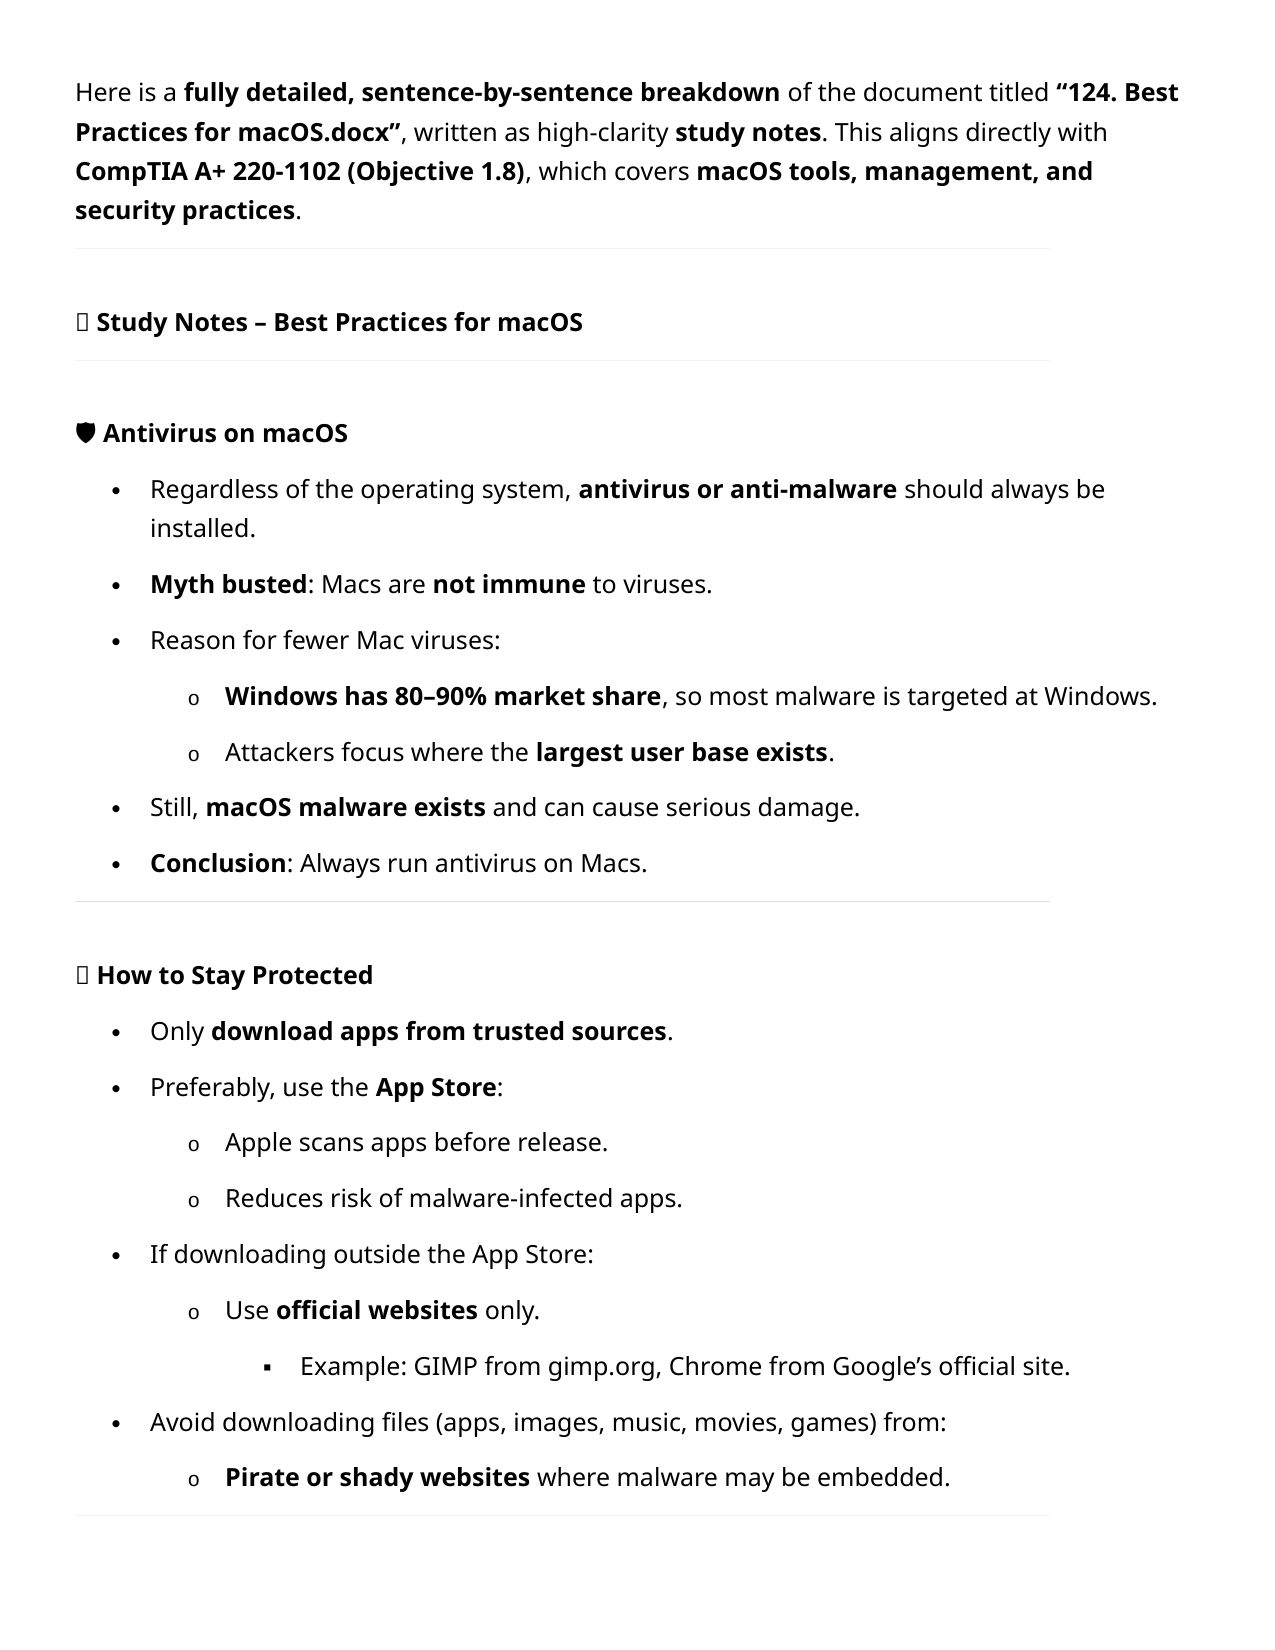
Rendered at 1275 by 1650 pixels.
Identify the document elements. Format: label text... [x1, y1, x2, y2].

list Regardless of the operating system, antivirus or anti-malware should always be installed. [112, 472, 1200, 545]
list Attackers focus where the largest user base exists. [187, 734, 1200, 768]
list Conclusion: Always run antivirus on Macs. [112, 846, 1200, 880]
list Pirate or shady websites where malware may be embedded. [187, 1460, 1200, 1494]
list Use official websites only. [187, 1292, 1200, 1327]
list If downloading outside the App Store: [112, 1237, 1200, 1271]
list Still, macOS malware exists and can cause serious damage. [112, 790, 1200, 824]
text 🧭 How to Stay Protected [75, 957, 1200, 992]
list Avoid downloading files (apps, images, music, movies, games) from: [112, 1404, 1200, 1438]
text 🧠 Study Notes – Best Practices for macOS [75, 304, 1200, 338]
list Reason for fewer Mac viruses: [112, 622, 1200, 657]
list Windows has 80–90% market share, so most malware is targeted at Windows. [187, 678, 1200, 712]
list Myth busted: Macs are not immune to viruses. [112, 567, 1200, 601]
text Here is a fully detailed, sentence-by-sentence breakdown of the document titled “124. Best Practices for macOS.docx”, written as high-clarity study notes. This aligns directly with CompTIA A+ 220-1102 (Objective 1.8), which covers macOS tools, management, and security practices. [75, 75, 1200, 227]
list Only download apps from trusted sources. [112, 1013, 1200, 1047]
list Apple scans apps before release. [187, 1125, 1200, 1159]
list Reduces risk of malware-infected apps. [187, 1181, 1200, 1215]
list Example: GIMP from gimp.org, Chrome from Google’s official site. [262, 1348, 1200, 1382]
list Preferably, use the App Store: [112, 1069, 1200, 1103]
text 🛡️ Antivirus on macOS [75, 416, 1200, 450]
